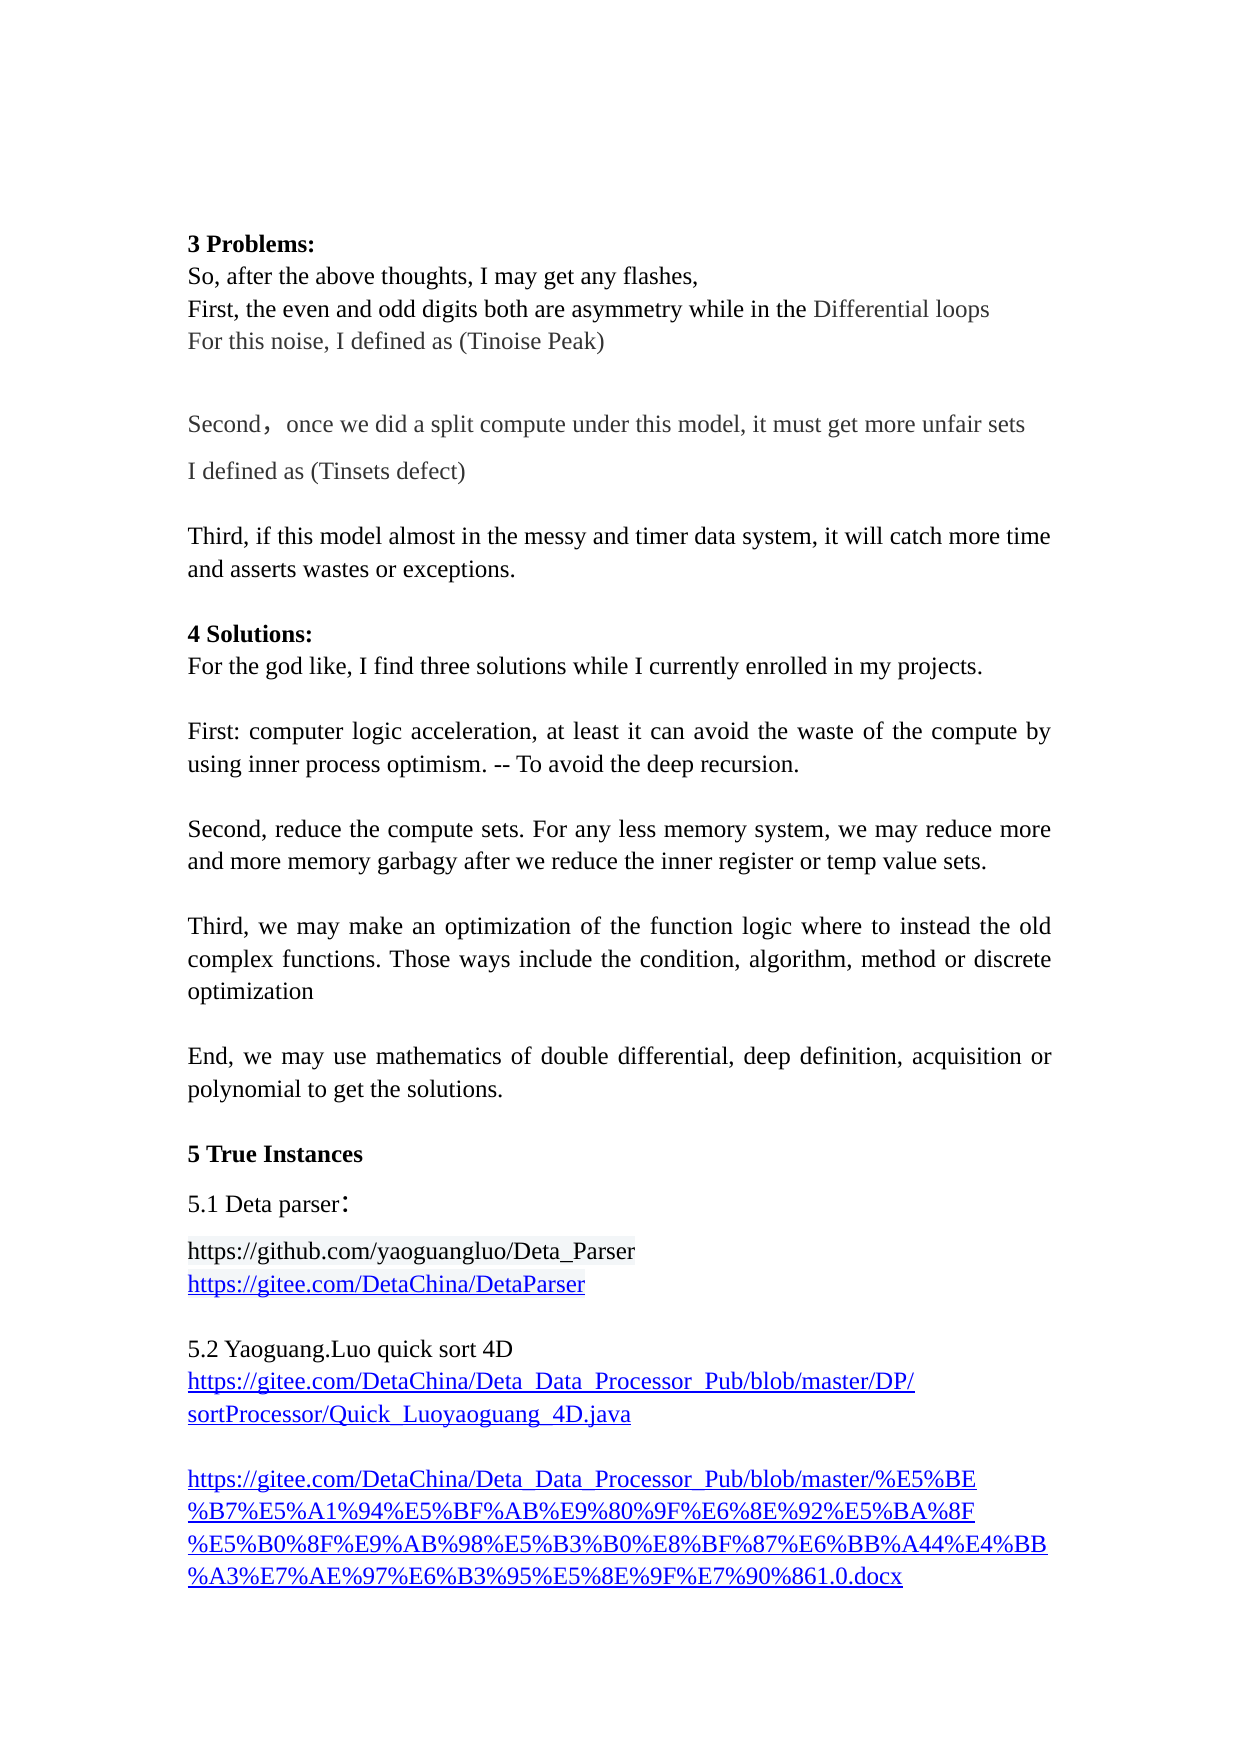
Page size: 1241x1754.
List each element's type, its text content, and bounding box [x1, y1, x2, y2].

text For the god like, I find three solutions while I currently enrolled in my projects. [187, 649, 1053, 682]
text 5.1 Deta parser： [187, 1169, 1053, 1234]
text 4 Solutions: [187, 617, 1053, 649]
text End, we may use mathematics of double differential, deep definition, acquisition or polynomial to get the solutions. [187, 1039, 1053, 1104]
text 5.2 Yaoguang.Luo quick sort 4D [187, 1332, 1053, 1364]
text Third, we may make an optimization of the function logic where to instead the old complex functions. Those ways include the condition, algorithm, method or discrete optimization [187, 909, 1053, 1007]
text I defined as (Tinsets defect) [187, 454, 1053, 487]
text So, after the above thoughts, I may get any flashes, [187, 259, 1053, 292]
text Second，once we did a split compute under this model, it must get more unfair sets [187, 389, 1053, 454]
text 3 Problems: [187, 227, 1053, 259]
text For this noise, I defined as (Tinoise Peak) [187, 324, 1053, 357]
text Third, if this model almost in the messy and timer data system, it will catch more time and asserts wastes or exceptions. [187, 519, 1053, 584]
text First, the even and odd digits both are asymmetry while in the Differential loops [187, 292, 1053, 324]
text https://gitee.com/DetaChina/Deta_Data_Processor_Pub/blob/master/%E5%BE%B7%E5%A1%94%E5%BF%AB%E9%80%9F%E6%8E%92%E5%BA%8F%E5%B0%8F%E9%AB%98%E5%B3%B0%E8%BF%87%E6%BB%A44%E4%BB%A3%E7%AE%97%E6%B3%95%E5%8E%9F%E7%90%861.0.docx [187, 1462, 1053, 1592]
text Second, reduce the compute sets. For any less memory system, we may reduce more and more memory garbagy after we reduce the inner register or temp value sets. [187, 812, 1053, 877]
text First: computer logic acceleration, at least it can avoid the waste of the compute by using inner process optimism. -- To avoid the deep recursion. [187, 714, 1053, 779]
text https://gitee.com/DetaChina/Deta_Data_Processor_Pub/blob/master/DP/sortProcessor/Quick_Luoyaoguang_4D.java [187, 1364, 1053, 1429]
text 5 True Instances [187, 1137, 1053, 1169]
text https://github.com/yaoguangluo/Deta_Parser https://gitee.com/DetaChina/DetaParser [187, 1234, 1053, 1299]
